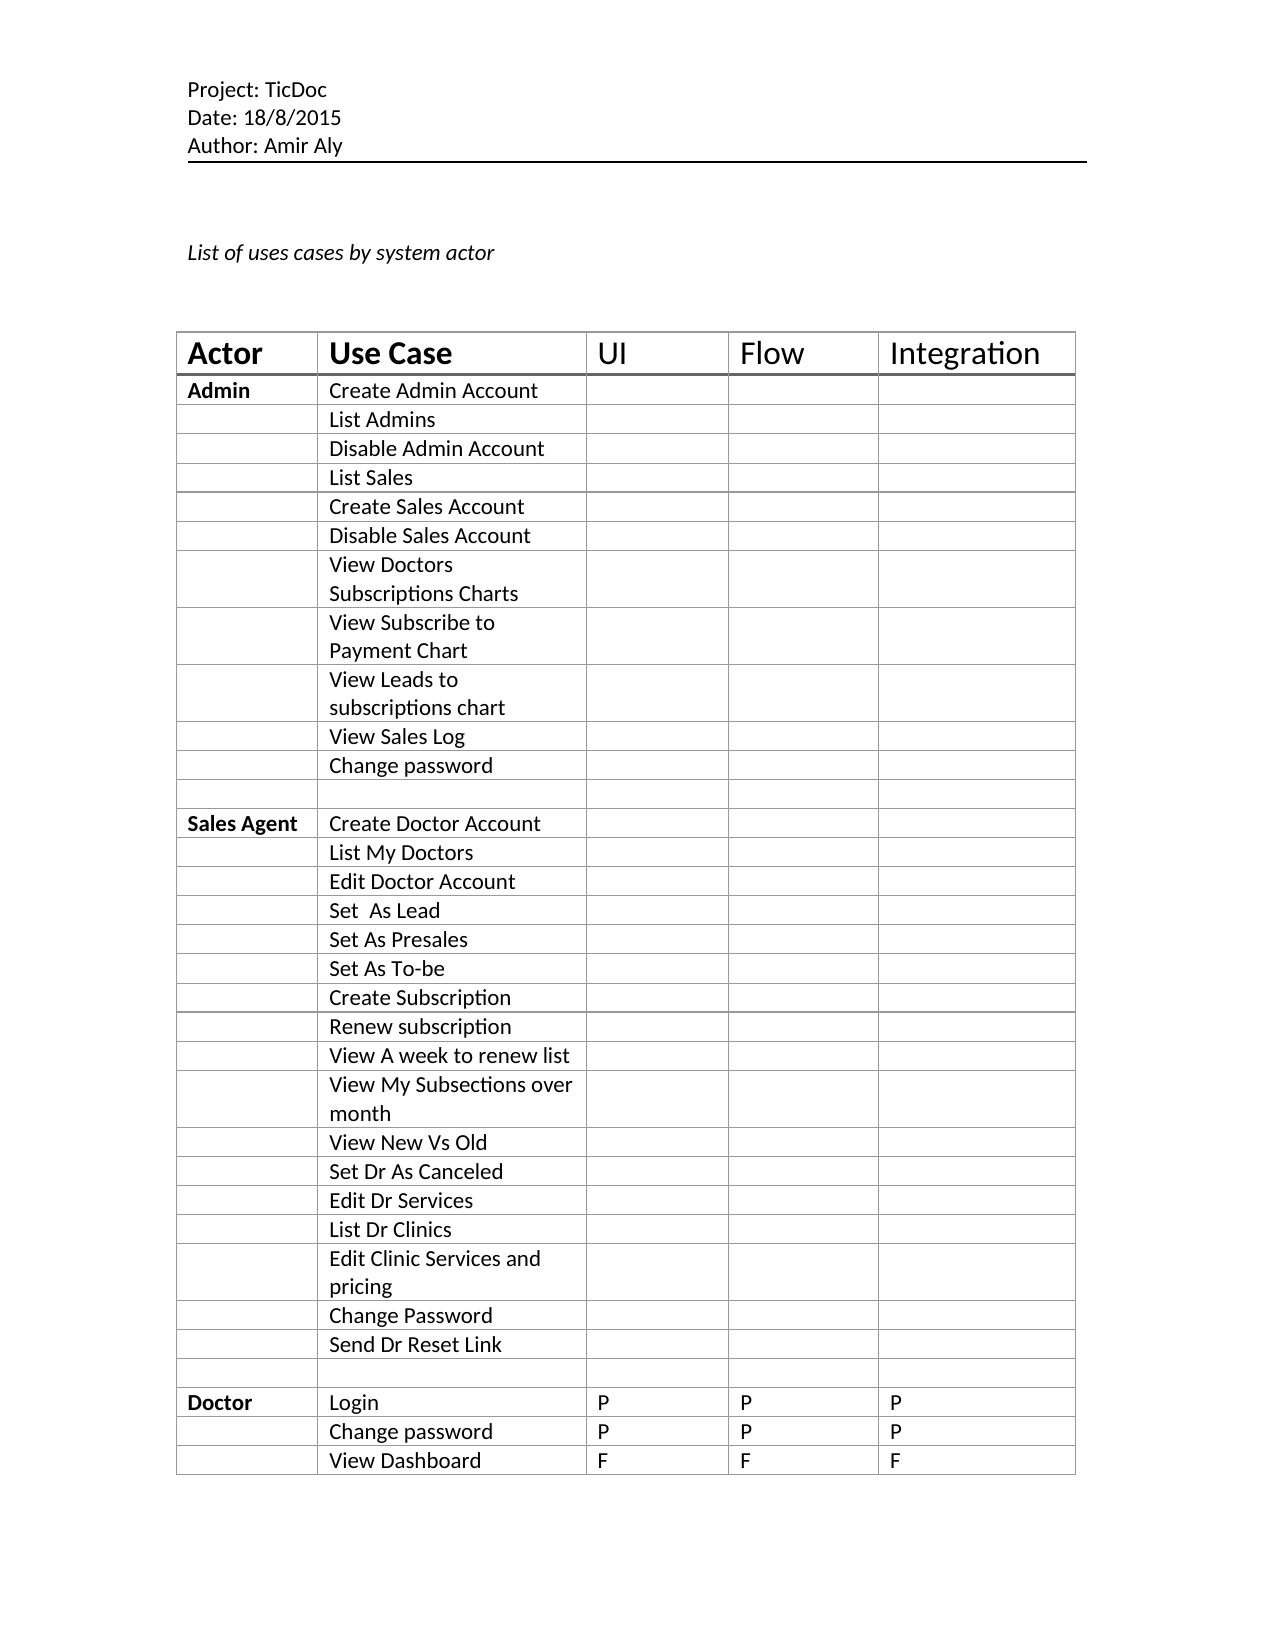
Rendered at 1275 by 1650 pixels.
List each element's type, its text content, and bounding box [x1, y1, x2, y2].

table_cell [879, 809, 1075, 837]
table_cell [177, 751, 317, 779]
table_cell [879, 1128, 1075, 1156]
table_cell [177, 1330, 317, 1358]
table_cell P [879, 1388, 1075, 1416]
table_cell [587, 522, 728, 549]
table_cell View My Subsections over month [318, 1071, 586, 1127]
table_cell [729, 1042, 878, 1069]
table_cell Set Dr As Canceled [318, 1157, 586, 1185]
table_cell Edit Dr Services [318, 1186, 586, 1214]
table_cell [587, 954, 728, 982]
table_cell Create Doctor Account [318, 809, 586, 837]
table_cell F [879, 1446, 1075, 1474]
table_cell List Admins [318, 405, 586, 433]
table_cell [177, 925, 317, 953]
table_cell [729, 522, 878, 549]
table_cell [587, 1244, 728, 1300]
table_cell [879, 780, 1075, 808]
table_cell Create Sales Account [318, 493, 586, 521]
table_cell [879, 434, 1075, 462]
table_cell P [587, 1417, 728, 1445]
table_cell [729, 1301, 878, 1329]
table_cell [587, 1157, 728, 1185]
table_cell [879, 493, 1075, 521]
table_cell [729, 1157, 878, 1185]
table_cell Renew subscription [318, 1013, 586, 1041]
table_cell [729, 1244, 878, 1300]
table_cell [879, 1244, 1075, 1300]
table_cell [587, 405, 728, 433]
table_cell [177, 1417, 317, 1445]
table_cell F [729, 1446, 878, 1474]
table_cell [587, 1186, 728, 1214]
table_cell [879, 984, 1075, 1011]
table_cell [879, 867, 1075, 895]
table_header UI [587, 333, 728, 373]
table_cell P [729, 1388, 878, 1416]
table_cell [587, 493, 728, 521]
table_cell [729, 464, 878, 491]
table_cell [587, 751, 728, 779]
table_cell [729, 405, 878, 433]
table_cell [729, 1330, 878, 1358]
table_cell View A week to renew list [318, 1042, 586, 1069]
table_cell [587, 1359, 728, 1387]
table_cell [587, 780, 728, 808]
table_cell [729, 925, 878, 953]
table_cell Change Password [318, 1301, 586, 1329]
table_cell [879, 1071, 1075, 1127]
table_cell [879, 954, 1075, 982]
table_cell [177, 838, 317, 866]
table_header Use Case [318, 333, 586, 373]
table_cell [177, 1071, 317, 1127]
table_cell List Dr Clinics [318, 1215, 586, 1243]
table_cell [177, 984, 317, 1011]
table_cell [879, 1301, 1075, 1329]
table_cell [587, 925, 728, 953]
table_cell [879, 838, 1075, 866]
table_cell [587, 896, 728, 924]
table_cell [587, 984, 728, 1011]
table_cell [177, 1128, 317, 1156]
table_cell [587, 867, 728, 895]
table_cell [587, 1301, 728, 1329]
table_cell [729, 896, 878, 924]
table_cell [177, 722, 317, 750]
table_cell [177, 522, 317, 549]
table_cell [729, 1215, 878, 1243]
table_cell [587, 1215, 728, 1243]
table_cell [177, 608, 317, 664]
table_cell [177, 896, 317, 924]
table_cell Edit Clinic Services and pricing [318, 1244, 586, 1300]
table_cell Doctor [177, 1388, 317, 1416]
table_cell [177, 867, 317, 895]
table_cell [177, 493, 317, 521]
table_cell [587, 1013, 728, 1041]
table_cell [879, 1359, 1075, 1387]
table_cell [177, 780, 317, 808]
table_cell [177, 434, 317, 462]
table_cell P [587, 1388, 728, 1416]
table_cell [879, 1330, 1075, 1358]
table_cell [729, 1186, 878, 1214]
table_cell [177, 1446, 317, 1474]
table_cell [177, 665, 317, 721]
table_cell [177, 1013, 317, 1041]
table_cell [177, 1301, 317, 1329]
table_cell [587, 434, 728, 462]
table_cell View Dashboard [318, 1446, 586, 1474]
table_cell [879, 665, 1075, 721]
table_cell [587, 608, 728, 664]
table_cell [729, 867, 878, 895]
table_cell [729, 1071, 878, 1127]
table_cell [729, 954, 878, 982]
table_cell [879, 1042, 1075, 1069]
table_cell [729, 608, 878, 664]
table_cell Create Subscription [318, 984, 586, 1011]
table_cell [879, 1013, 1075, 1041]
table_cell View Doctors Subscriptions Charts [318, 551, 586, 607]
table_cell [587, 665, 728, 721]
table_cell [587, 464, 728, 491]
table_cell [879, 405, 1075, 433]
table_cell [729, 1013, 878, 1041]
table_cell [879, 1186, 1075, 1214]
table_cell [587, 809, 728, 837]
table_cell [177, 551, 317, 607]
table_cell [879, 522, 1075, 549]
table_cell Create Admin Account [318, 376, 586, 404]
table_cell [879, 722, 1075, 750]
table_cell [729, 984, 878, 1011]
table_cell [587, 1071, 728, 1127]
table_cell Login [318, 1388, 586, 1416]
table_cell [177, 1244, 317, 1300]
table_cell [177, 1157, 317, 1185]
table_cell [729, 493, 878, 521]
table_cell Sales Agent [177, 809, 317, 837]
table_header Flow [729, 333, 878, 373]
table_cell Change password [318, 1417, 586, 1445]
text List of uses cases by system actor [187, 238, 1087, 266]
table_cell [879, 925, 1075, 953]
table_cell [729, 838, 878, 866]
table_cell [587, 1042, 728, 1069]
table_cell [729, 1359, 878, 1387]
table_cell [177, 405, 317, 433]
table_cell Set As Lead [318, 896, 586, 924]
table_cell [587, 1330, 728, 1358]
table_cell [318, 780, 586, 808]
table_cell [729, 780, 878, 808]
table_cell [587, 838, 728, 866]
table_cell View New Vs Old [318, 1128, 586, 1156]
table_cell [177, 1215, 317, 1243]
table_cell [879, 608, 1075, 664]
table_cell [177, 1186, 317, 1214]
table_cell [879, 1157, 1075, 1185]
table_header Actor [177, 333, 317, 373]
table_cell P [879, 1417, 1075, 1445]
table_cell View Leads to subscriptions chart [318, 665, 586, 721]
table_cell [729, 376, 878, 404]
table_cell Set As Presales [318, 925, 586, 953]
table_cell [729, 1128, 878, 1156]
table_cell [879, 551, 1075, 607]
table_cell [729, 551, 878, 607]
table_cell [587, 376, 728, 404]
table_cell [729, 809, 878, 837]
table_cell [729, 665, 878, 721]
table_cell F [587, 1446, 728, 1474]
table_cell [729, 722, 878, 750]
table_cell [177, 1042, 317, 1069]
table_cell List My Doctors [318, 838, 586, 866]
table_cell Send Dr Reset Link [318, 1330, 586, 1358]
table_header Integration [879, 333, 1075, 373]
table_cell [729, 751, 878, 779]
table_cell View Sales Log [318, 722, 586, 750]
table_cell Edit Doctor Account [318, 867, 586, 895]
table_cell [177, 954, 317, 982]
table_cell Set As To-be [318, 954, 586, 982]
table_cell [879, 896, 1075, 924]
table_cell Disable Sales Account [318, 522, 586, 549]
table_cell [587, 551, 728, 607]
table_cell [587, 1128, 728, 1156]
table_cell [879, 751, 1075, 779]
table_cell [879, 1215, 1075, 1243]
table_cell [318, 1359, 586, 1387]
table_cell [879, 376, 1075, 404]
table_cell [879, 464, 1075, 491]
table_cell Admin [177, 376, 317, 404]
table_cell [177, 1359, 317, 1387]
table_cell Disable Admin Account [318, 434, 586, 462]
table_cell List Sales [318, 464, 586, 491]
table_cell P [729, 1417, 878, 1445]
table_cell [177, 464, 317, 491]
table_cell [587, 722, 728, 750]
table_cell Change password [318, 751, 586, 779]
table_cell View Subscribe to Payment Chart [318, 608, 586, 664]
table_cell [729, 434, 878, 462]
